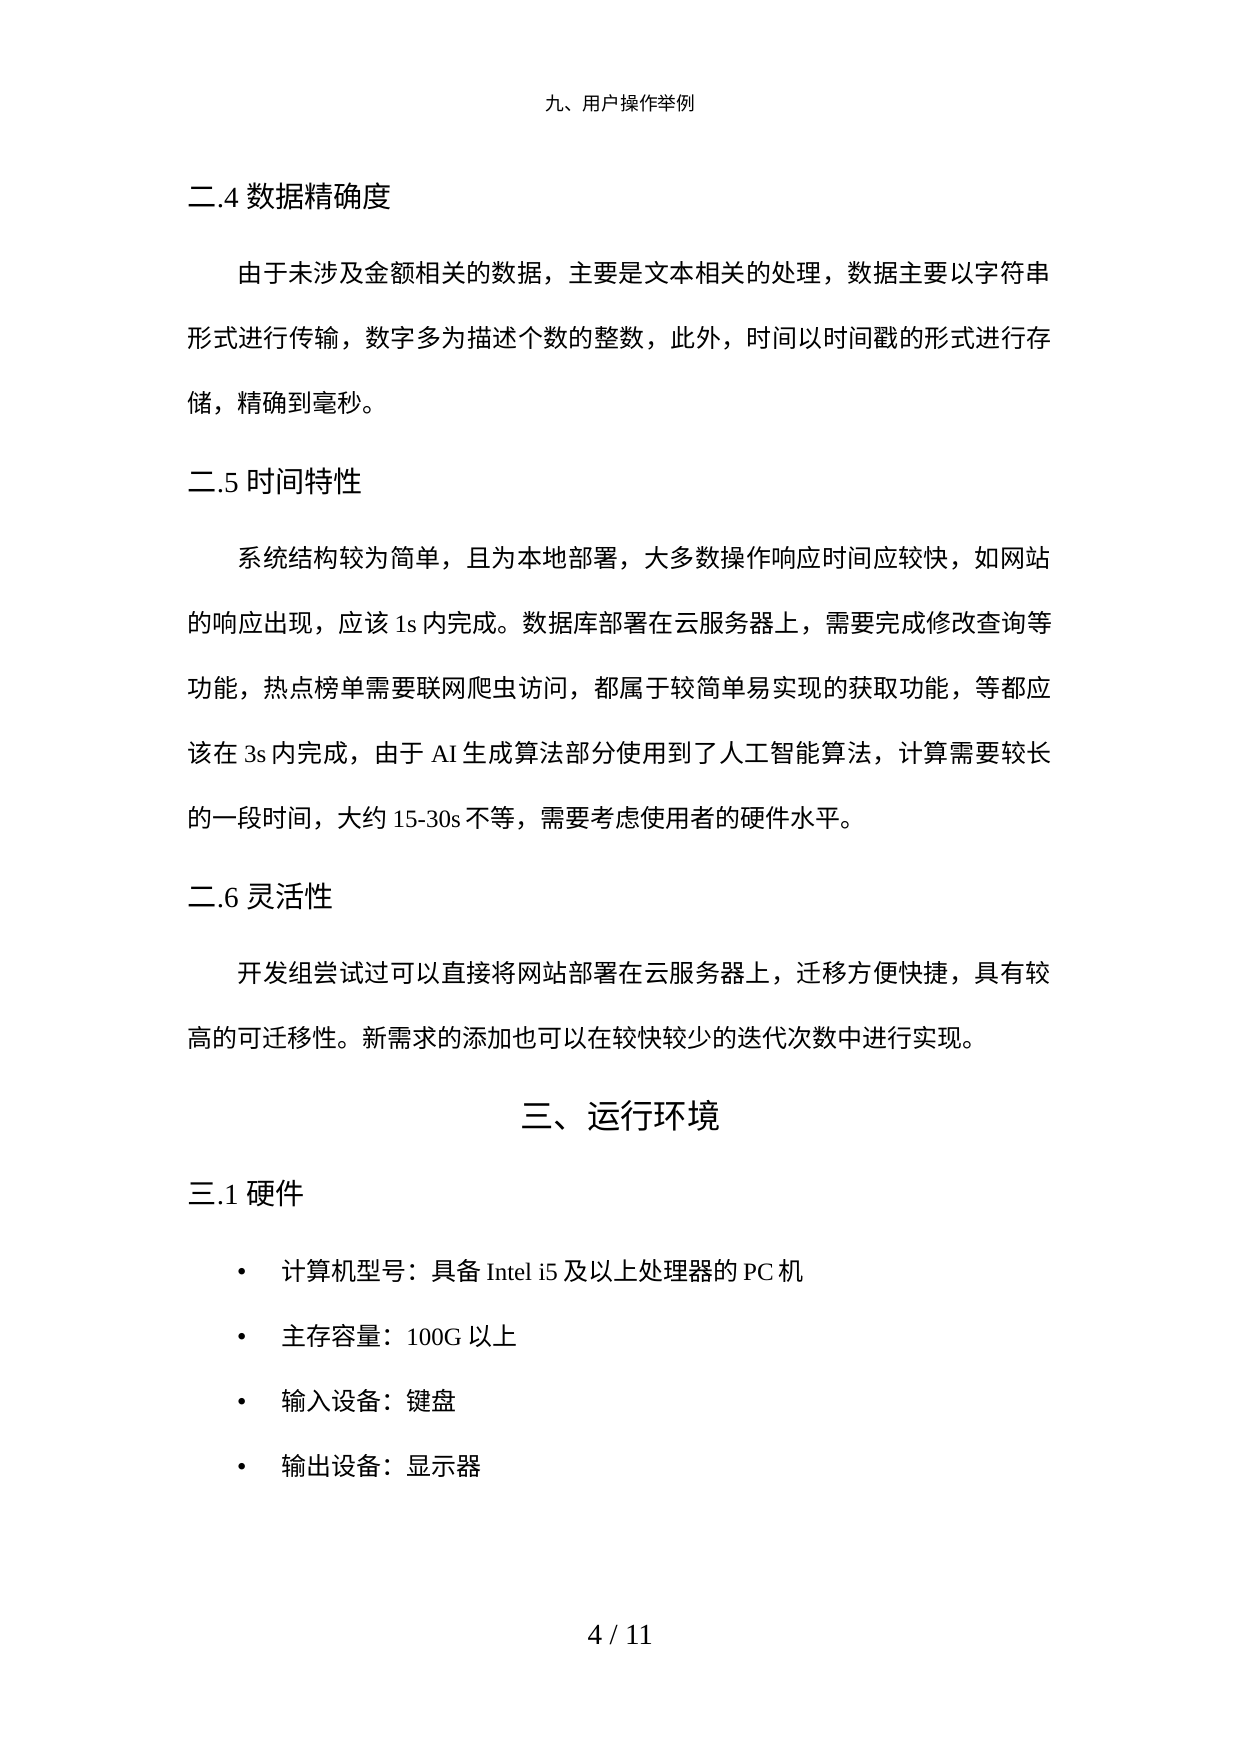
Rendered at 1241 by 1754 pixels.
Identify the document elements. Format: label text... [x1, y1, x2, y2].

subtitle 时间特性 [187, 447, 1053, 512]
subtitle 灵活性 [187, 862, 1053, 927]
text 开发组尝试过可以直接将网站部署在云服务器上，迁移方便快捷，具有较高的可迁移性。新需求的添加也可以在较快较少的迭代次数中进行实现。 [187, 939, 1053, 1069]
list 主存容量：100G以上 [237, 1302, 1053, 1367]
text 由于未涉及金额相关的数据，主要是文本相关的处理，数据主要以字符串形式进行传输，数字多为描述个数的整数，此外，时间以时间戳的形式进行存储，精确到毫秒。 [187, 239, 1053, 434]
subtitle 硬件 [187, 1159, 1053, 1224]
list 计算机型号：具备Intel i5及以上处理器的PC机 [237, 1237, 1053, 1302]
subtitle 运行环境 [187, 1082, 1053, 1147]
text 系统结构较为简单，且为本地部署，大多数操作响应时间应较快，如网站的响应出现，应该1s内完成。数据库部署在云服务器上，需要完成修改查询等功能，热点榜单需要联网爬虫访问，都属于较简单易实现的获取功能，等都应该在3s内完成，由于AI生成算法部分使用到了人工智能算法，计算需要较长的一段时间，大约15-30s不等，需要考虑使用者的硬件水平。 [187, 524, 1053, 849]
list 输入设备：键盘 [237, 1367, 1053, 1432]
subtitle 数据精确度 [187, 162, 1053, 227]
list 输出设备：显示器 [237, 1432, 1053, 1497]
